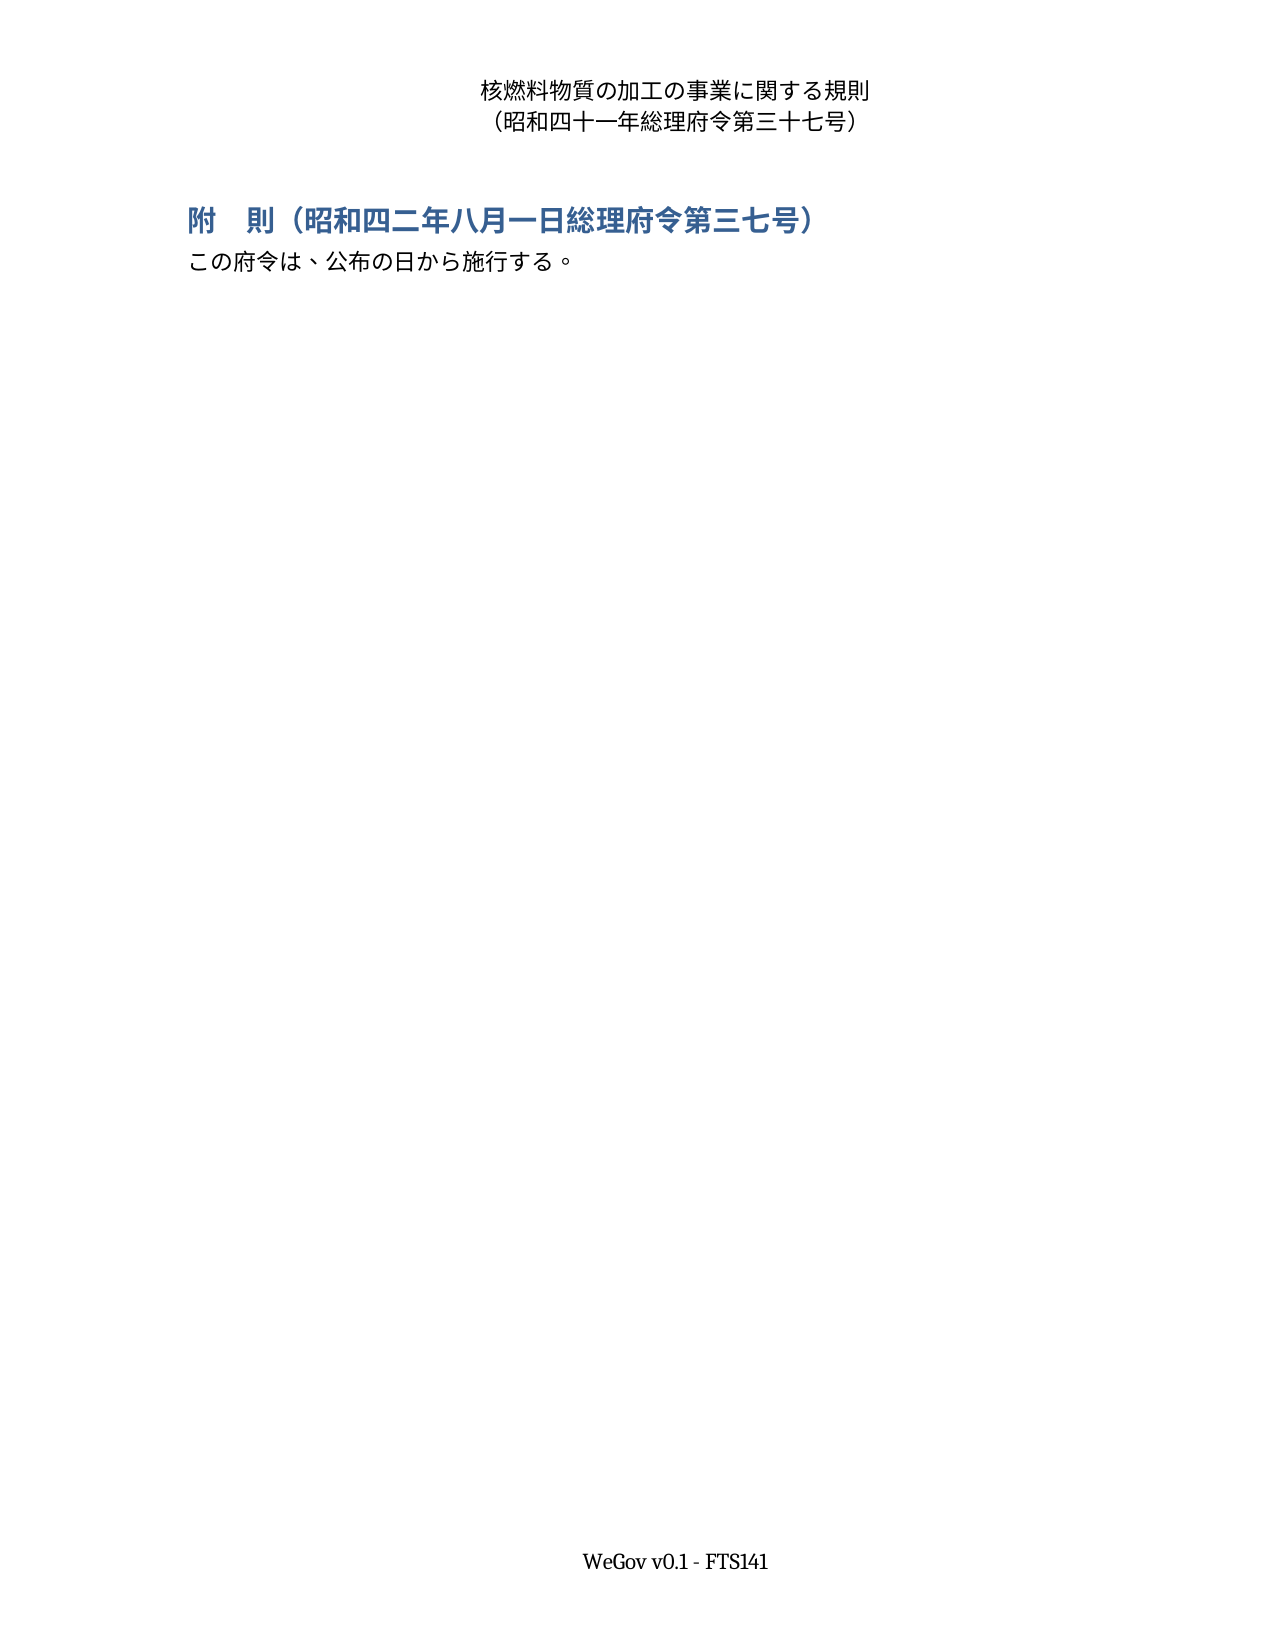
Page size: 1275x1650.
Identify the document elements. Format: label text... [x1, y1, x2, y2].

text この府令は、公布の日から施行する。 [187, 246, 1087, 277]
subtitle 附 則（昭和四二年八月一日総理府令第三七号） [187, 200, 1087, 240]
